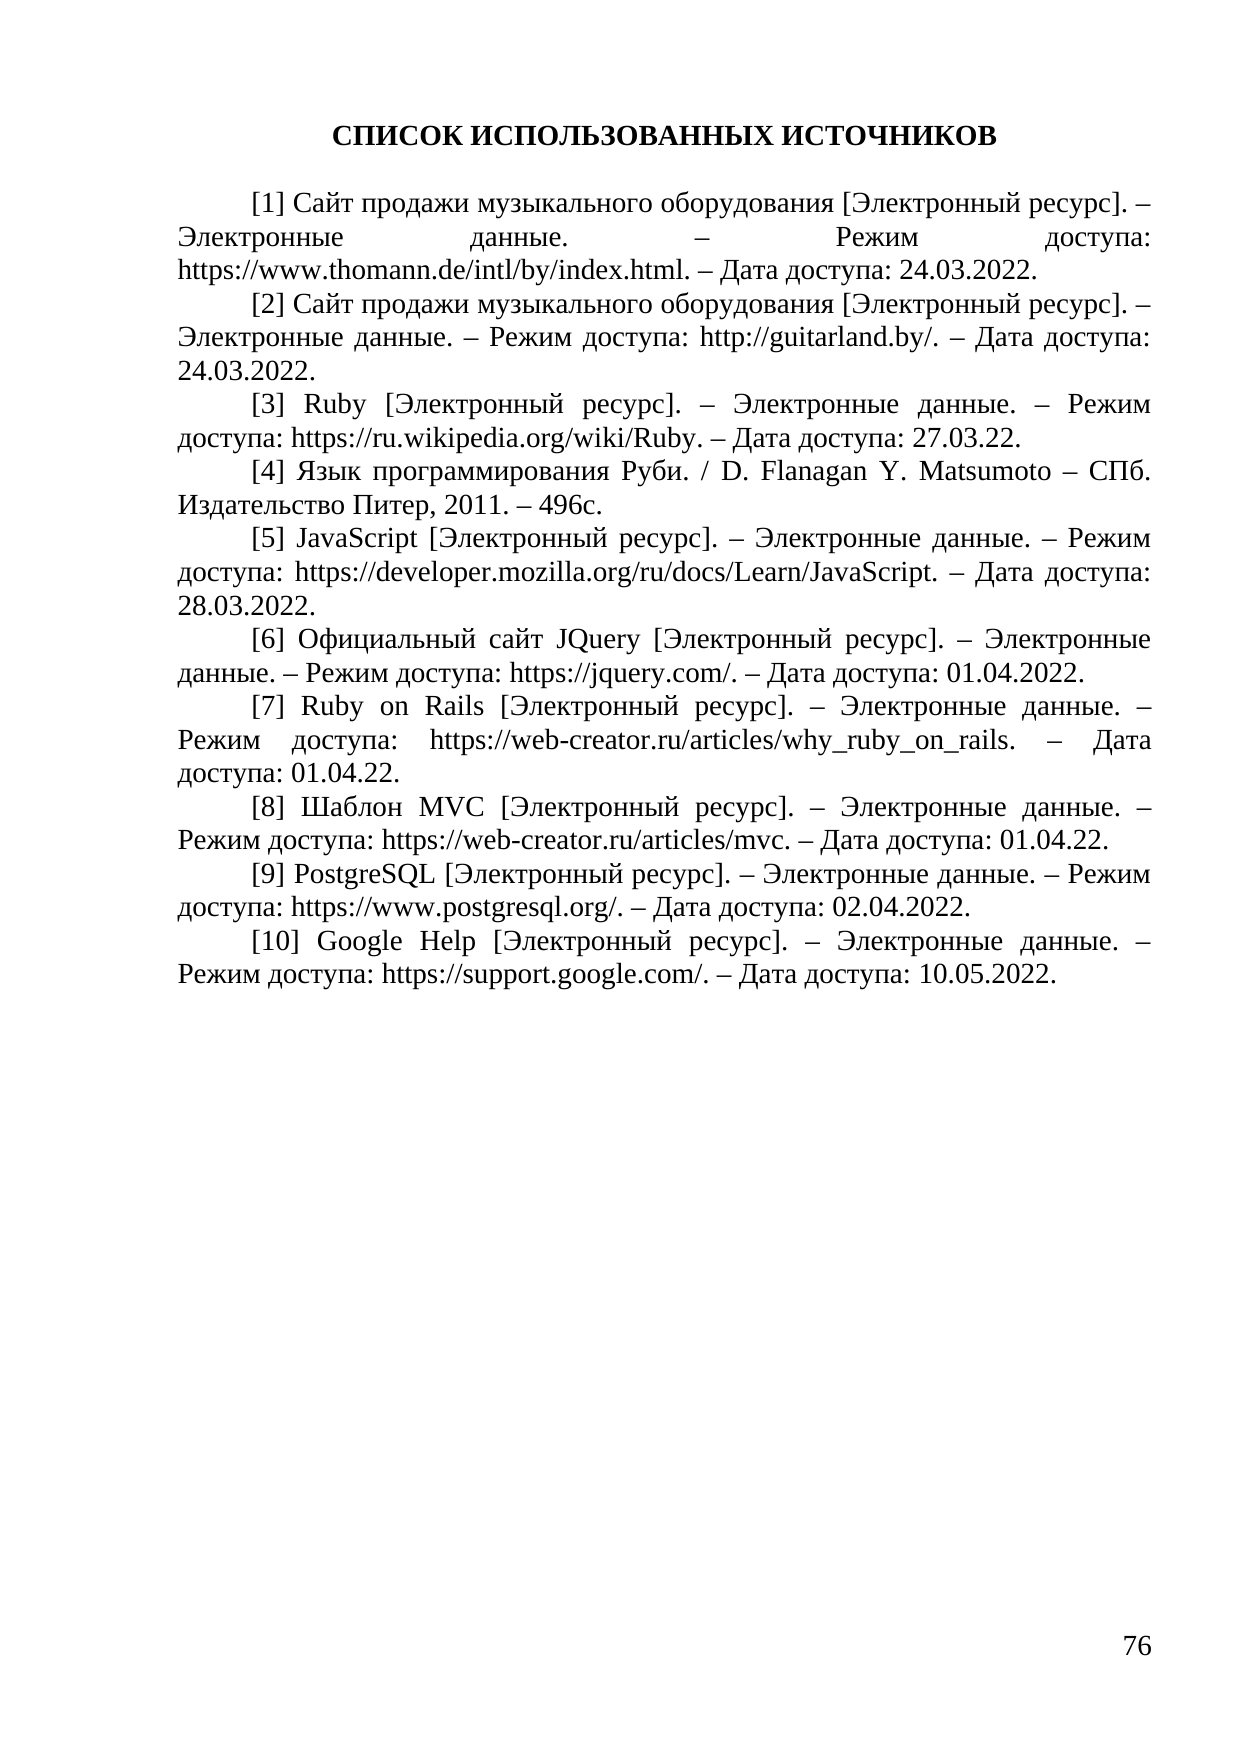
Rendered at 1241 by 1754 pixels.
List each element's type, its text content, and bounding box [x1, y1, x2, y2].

text [5] JavaScript [Электронный ресурс]. – Электронные данные. – Режим доступа: https://developer.mozilla.org/ru/docs/Learn/JavaScript. – Дата доступа: 28.03.2022. [177, 521, 1152, 621]
text [2] Сайт продажи музыкального оборудования [Электронный ресурс]. – Электронные данные. – Режим доступа: http://guitarland.by/. – Дата доступа: 24.03.2022. [177, 286, 1152, 386]
text [4] Язык программирования Руби. / D. Flanagan Y. Matsumoto – СПб. Издательство Питер, 2011. – 496с. [177, 453, 1152, 521]
text [1] Сайт продажи музыкального оборудования [Электронный ресурс]. – Электронные данные. – Режим доступа: https://www.thomann.de/intl/by/index.html. – Дата доступа: 24.03.2022. [177, 185, 1152, 286]
text [7] Ruby on Rails [Электронный ресурс]. – Электронные данные. – Режим доступа: https://web-creator.ru/articles/why_ruby_on_rails. – Дата доступа: 01.04.22. [177, 688, 1152, 789]
text [3] Ruby [Электронный ресурс]. – Электронные данные. – Режим доступа: https://ru.wikipedia.org/wiki/Ruby. – Дата доступа: 27.03.22. [177, 386, 1152, 453]
subtitle СПИСОК ИСПОЛЬЗОВАННЫХ ИСТОЧНИКОВ [177, 118, 1152, 152]
text [6] Официальный сайт JQuery [Электронный ресурс]. – Электронные данные. – Режим доступа: https://jquery.com/. – Дата доступа: 01.04.2022. [177, 621, 1152, 688]
text [10] Google Help [Электронный ресурс]. – Электронные данные. – Режим доступа: https://support.google.com/. – Дата доступа: 10.05.2022. [177, 923, 1152, 990]
text [9] PostgreSQL [Электронный ресурс]. – Электронные данные. – Режим доступа: https://www.postgresql.org/. – Дата доступа: 02.04.2022. [177, 856, 1152, 923]
text [8] Шаблон MVC [Электронный ресурс]. – Электронные данные. – Режим доступа: https://web-creator.ru/articles/mvc. – Дата доступа: 01.04.22. [177, 789, 1152, 856]
